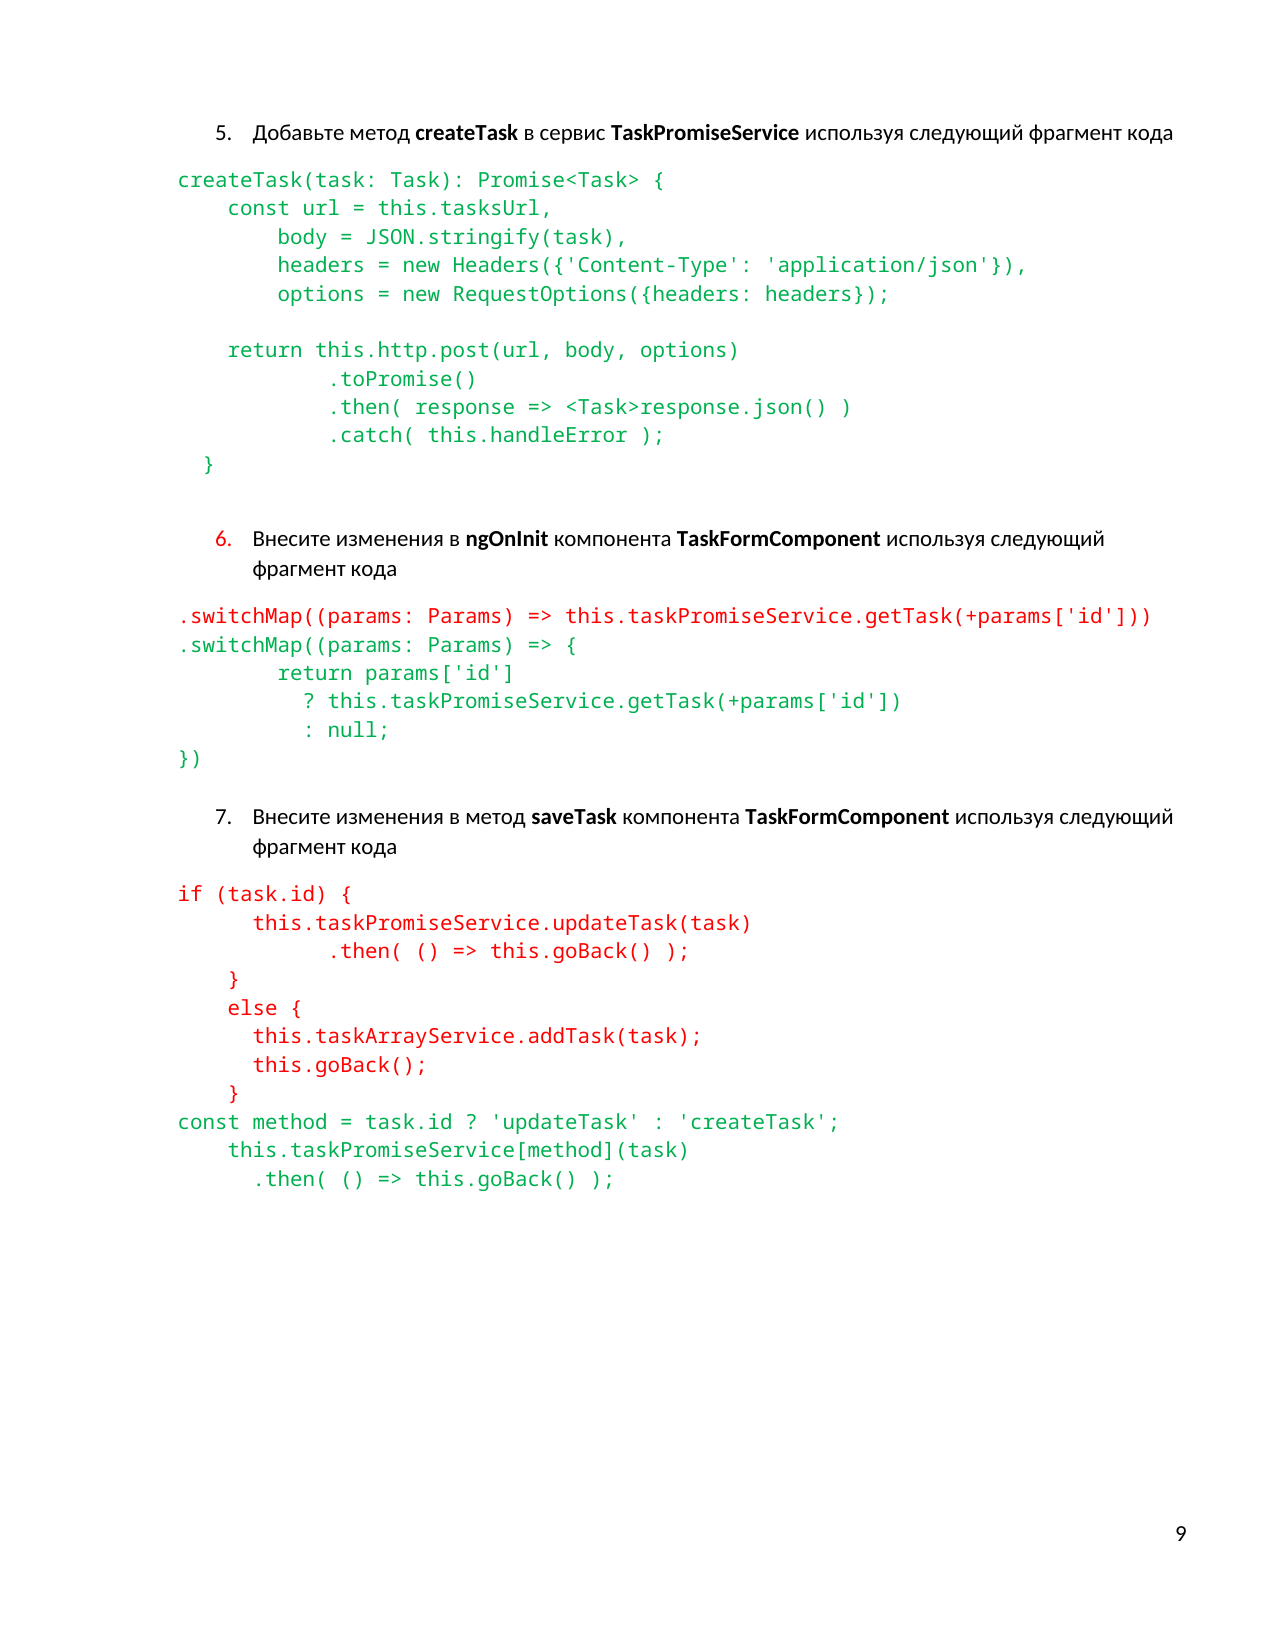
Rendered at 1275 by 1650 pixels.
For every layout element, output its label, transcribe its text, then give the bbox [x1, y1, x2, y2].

text this.taskArrayService.addTask(task); [177, 1021, 1186, 1050]
text ? this.taskPromiseService.getTask(+params['id']) [177, 687, 1186, 715]
text if (task.id) { [177, 879, 1186, 908]
text } [177, 449, 1186, 477]
text headers = new Headers({'Content-Type': 'application/json'}), [177, 250, 1186, 279]
text this.goBack(); [177, 1050, 1186, 1078]
text body = JSON.stringify(task), [177, 222, 1186, 250]
list Добавьте метод createTask в сервис TaskPromiseService используя следующий фрагмент кода [215, 118, 1186, 146]
text return params['id'] [177, 658, 1186, 687]
text .then( () => this.goBack() ); [177, 1164, 1186, 1192]
text : null; [177, 715, 1186, 743]
text .then( () => this.goBack() ); [177, 936, 1186, 964]
text const url = this.tasksUrl, [177, 193, 1186, 222]
list Внесите изменения в метод saveTask компонента TaskFormComponent используя следующий фрагмент кода [215, 802, 1186, 860]
text this.taskPromiseService.updateTask(task) [177, 908, 1186, 936]
text .switchMap((params: Params) => this.taskPromiseService.getTask(+params['id'])) [177, 601, 1186, 630]
text const method = task.id ? 'updateTask' : 'createTask'; [177, 1107, 1186, 1135]
text this.taskPromiseService[method](task) [177, 1135, 1186, 1164]
text }) [177, 743, 1186, 772]
text .catch( this.handleError ); [177, 421, 1186, 449]
text options = new RequestOptions({headers: headers}); [177, 279, 1186, 307]
text .then( response => <Task>response.json() ) [177, 392, 1186, 421]
text } [177, 1078, 1186, 1107]
text } [177, 964, 1186, 993]
text createTask(task: Task): Promise<Task> { [177, 165, 1186, 193]
text return this.http.post(url, body, options) [177, 335, 1186, 364]
text else { [177, 993, 1186, 1021]
list Внесите изменения в ngOnInit компонента TaskFormComponent используя следующий фрагмент кода [215, 524, 1186, 582]
text .toPromise() [177, 364, 1186, 392]
text .switchMap((params: Params) => { [177, 630, 1186, 658]
